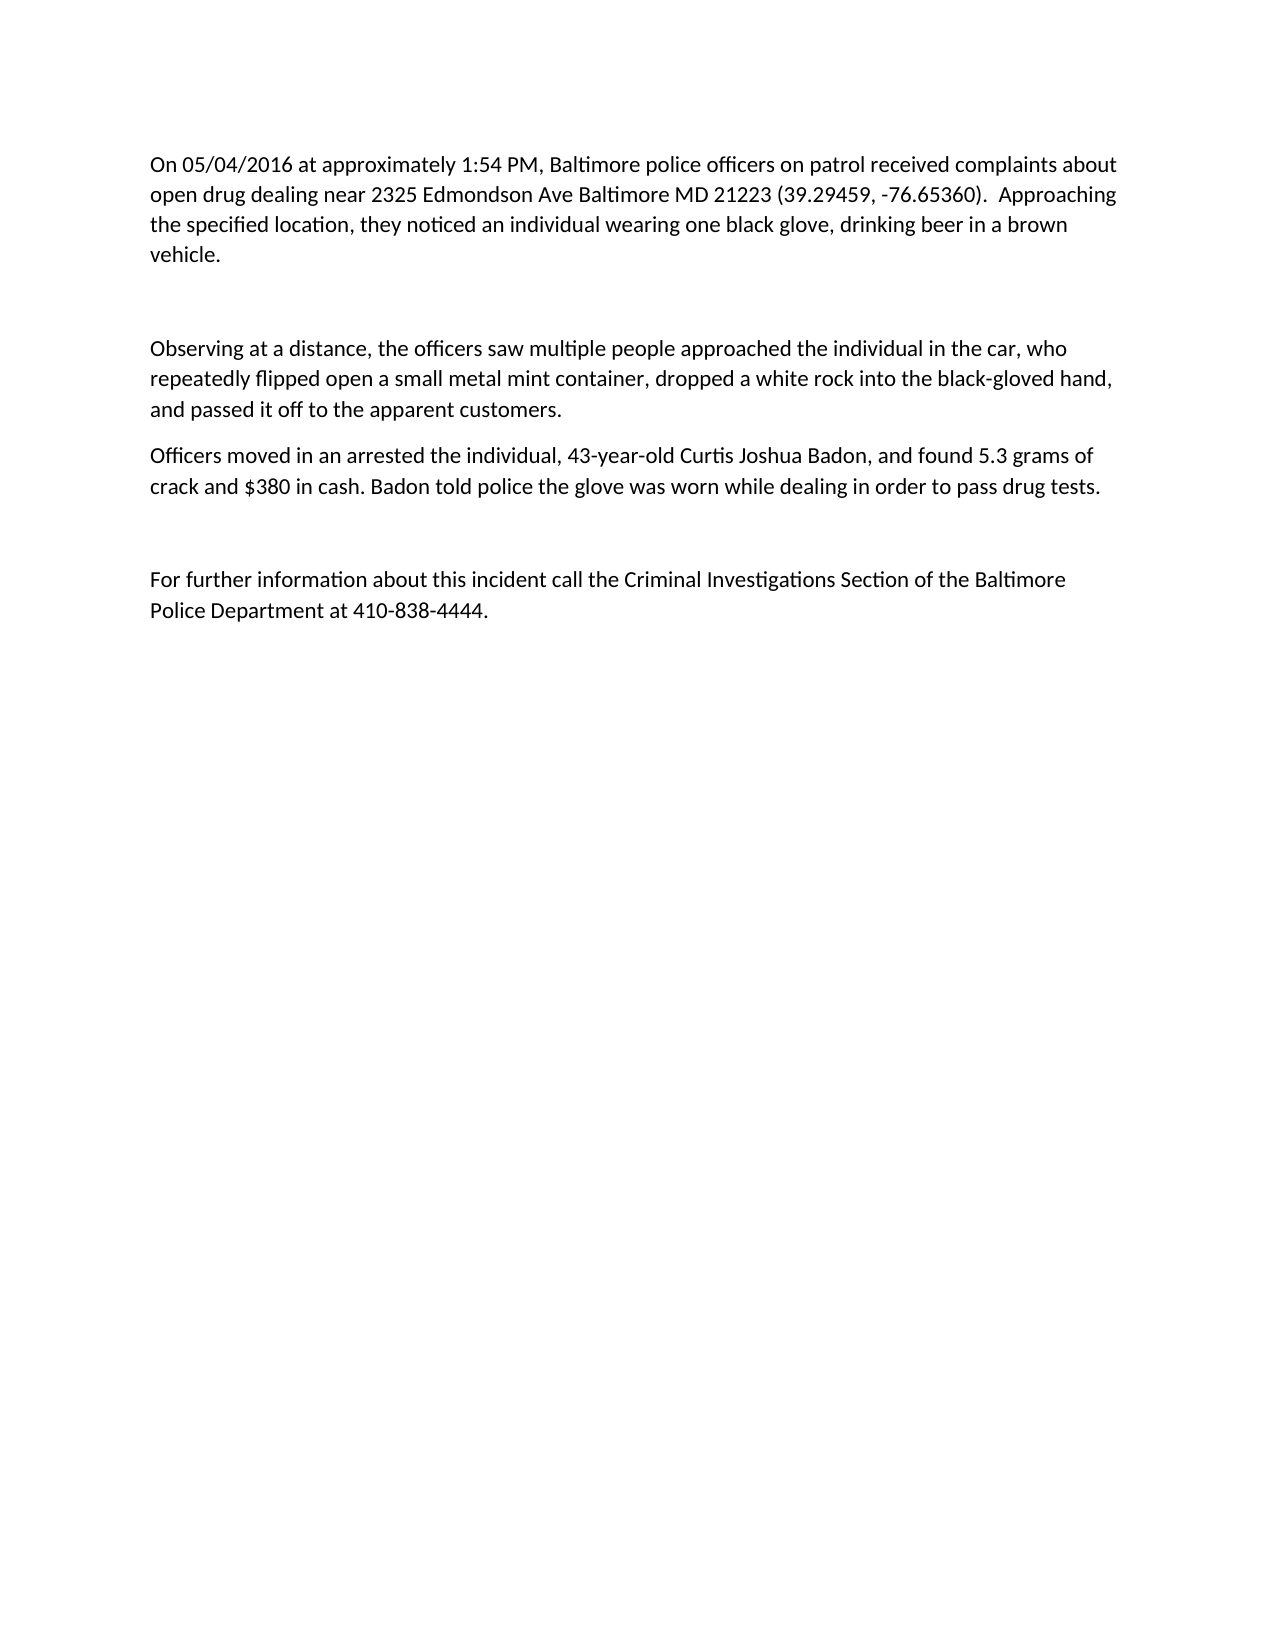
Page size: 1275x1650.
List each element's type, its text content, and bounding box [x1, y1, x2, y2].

text Officers moved in an arrested the individual, 43-year-old Curtis Joshua Badon, and found 5.3 grams of crack and $380 in cash. Badon told police the glove was worn while dealing in order to pass drug tests. [150, 442, 1125, 500]
text For further information about this incident call the Criminal Investigations Section of the Baltimore Police Department at 410-838-4444. [150, 566, 1125, 624]
text Observing at a distance, the officers saw multiple people approached the individual in the car, who repeatedly flipped open a small metal mint container, dropped a white rock into the black-gloved hand, and passed it off to the apparent customers. [150, 334, 1125, 423]
text On 05/04/2016 at approximately 1:54 PM, Baltimore police officers on patrol received complaints about open drug dealing near 2325 Edmondson Ave Baltimore MD 21223 (39.29459, -76.65360). Approaching the specified location, they noticed an individual wearing one black glove, drinking beer in a brown vehicle. [150, 150, 1125, 269]
